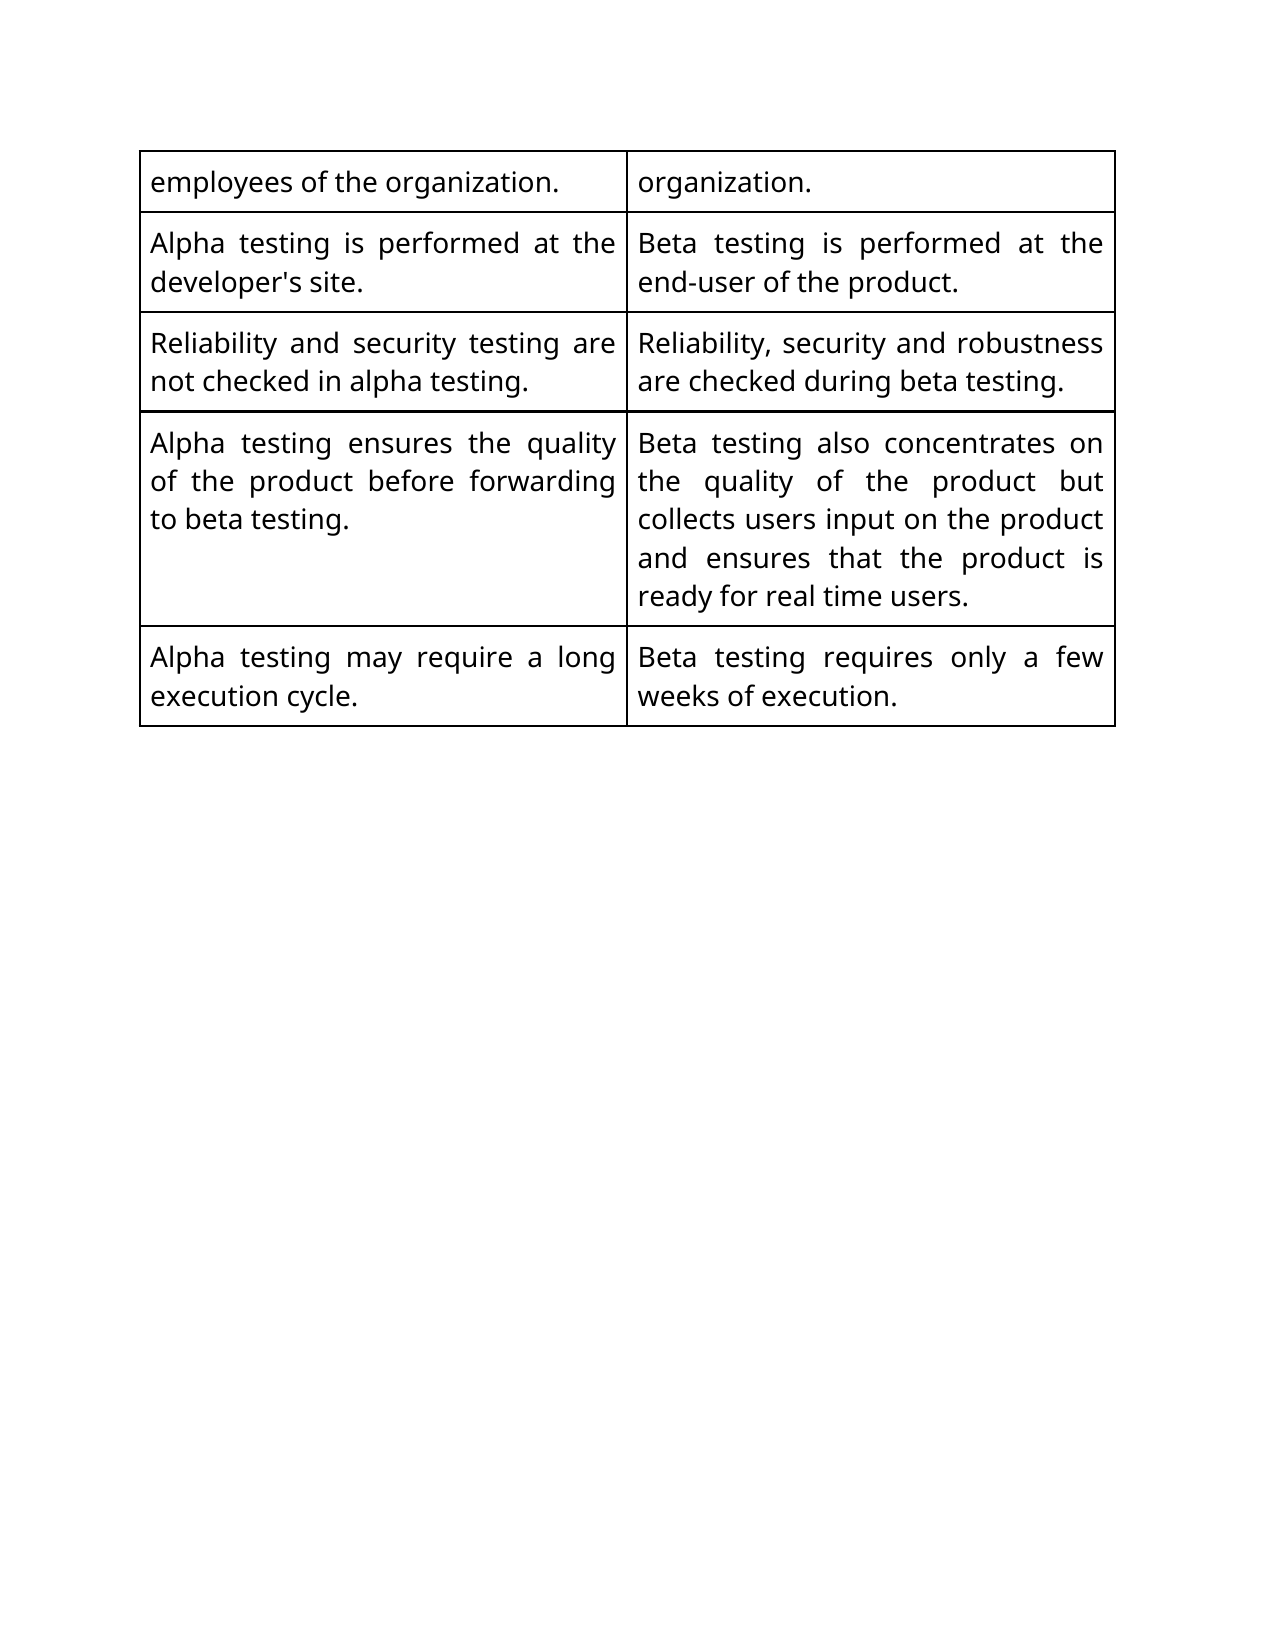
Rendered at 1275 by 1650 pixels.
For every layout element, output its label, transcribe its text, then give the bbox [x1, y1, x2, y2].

table_cell Beta testing requires only a few weeks of execution. [628, 627, 1114, 724]
table_cell Alpha testing may require a long execution cycle. [141, 627, 626, 724]
table_cell Reliability and security testing are not checked in alpha testing. [141, 313, 626, 410]
table_cell Reliability, security and robustness are checked during beta testing. [628, 313, 1114, 410]
table_cell Alpha testing ensures the quality of the product before forwarding to beta testing. [141, 413, 626, 625]
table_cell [628, 152, 1114, 211]
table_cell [141, 152, 626, 211]
table_cell Beta testing also concentrates on the quality of the product but collects users input on the product and ensures that the product is ready for real time users. [628, 413, 1114, 625]
table_cell Beta testing is performed at the end-user of the product. [628, 213, 1114, 311]
table_cell Alpha testing is performed at the developer's site. [141, 213, 626, 311]
